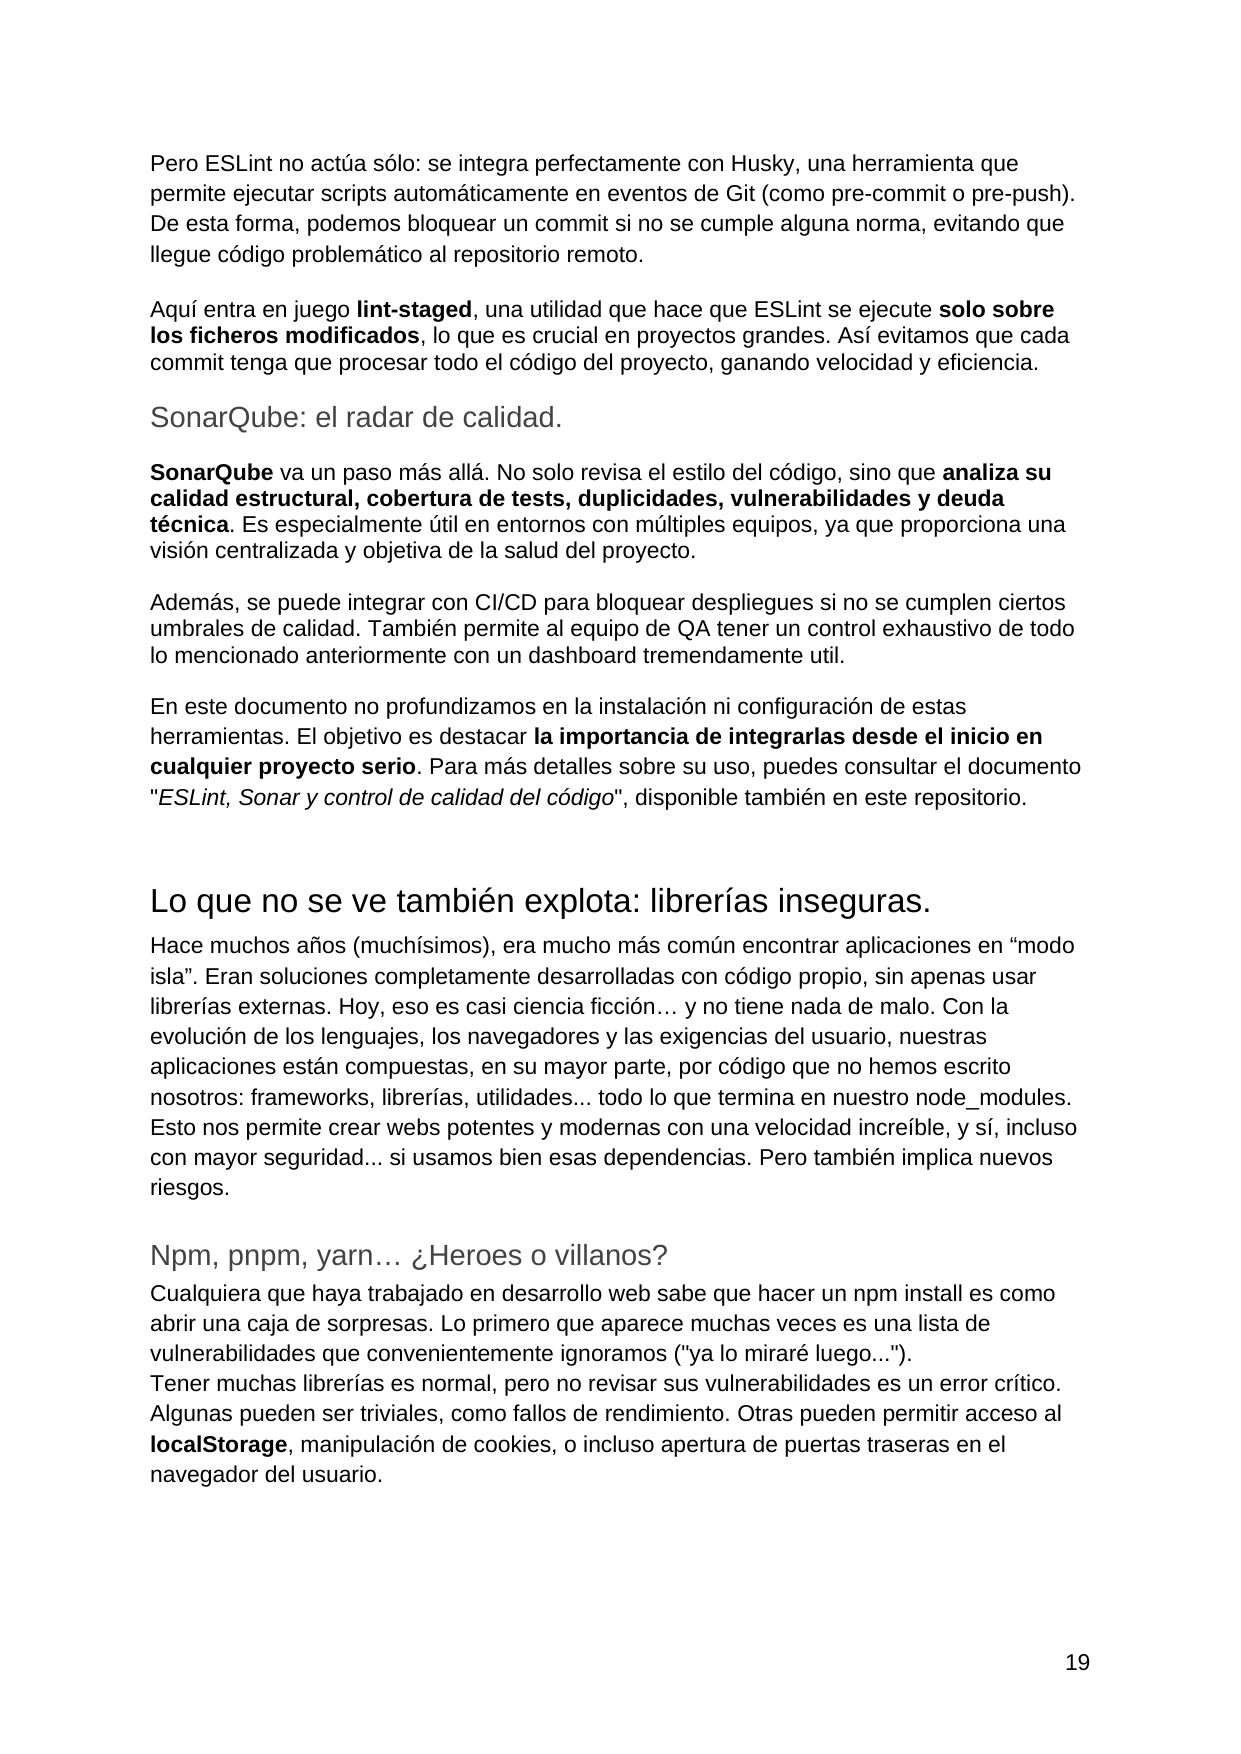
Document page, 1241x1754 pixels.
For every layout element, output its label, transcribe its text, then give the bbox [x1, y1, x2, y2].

text Además, se puede integrar con CI/CD para bloquear despliegues si no se cumplen ciertos umbrales de calidad. También permite al equipo de QA tener un control exhaustivo de todo lo mencionado anteriormente con un dashboard tremendamente util. [150, 589, 1090, 668]
text SonarQube va un paso más allá. No solo revisa el estilo del código, sino que analiza su calidad estructural, cobertura de tests, duplicidades, vulnerabilidades y deuda técnica. Es especialmente útil en entornos con múltiples equipos, ya que proporciona una visión centralizada y objetiva de la salud del proyecto. [150, 458, 1090, 564]
subtitle Npm, pnpm, yarn… ¿Heroes o villanos? [150, 1238, 1090, 1271]
subtitle Lo que no se ve también explota: librerías inseguras. [150, 881, 1090, 920]
subtitle SonarQube: el radar de calidad. [150, 400, 1090, 433]
text Tener muchas librerías es normal, pero no revisar sus vulnerabilidades es un error crítico. Algunas pueden ser triviales, como fallos de rendimiento. Otras pueden permitir acceso al localStorage, manipulación de cookies, o incluso apertura de puertas traseras en el navegador del usuario. [150, 1370, 1090, 1487]
text Pero ESLint no actúa sólo: se integra perfectamente con Husky, una herramienta que permite ejecutar scripts automáticamente en eventos de Git (como pre-commit o pre-push). De esta forma, podemos bloquear un commit si no se cumple alguna norma, evitando que llegue código problemático al repositorio remoto. [150, 150, 1090, 267]
text En este documento no profundizamos en la instalación ni configuración de estas herramientas. El objetivo es destacar la importancia de integrarlas desde el inicio en cualquier proyecto serio. Para más detalles sobre su uso, puedes consultar el documento "ESLint, Sonar y control de calidad del código", disponible también en este repositorio. [150, 693, 1090, 810]
text Aquí entra en juego lint-staged, una utilidad que hace que ESLint se ejecute solo sobre los ficheros modificados, lo que es crucial en proyectos grandes. Así evitamos que cada commit tenga que procesar todo el código del proyecto, ganando velocidad y eficiencia. [150, 296, 1090, 375]
text Hace muchos años (muchísimos), era mucho más común encontrar aplicaciones en “modo isla”. Eran soluciones completamente desarrolladas con código propio, sin apenas usar librerías externas. Hoy, eso es casi ciencia ficción… y no tiene nada de malo. Con la evolución de los lenguajes, los navegadores y las exigencias del usuario, nuestras aplicaciones están compuestas, en su mayor parte, por código que no hemos escrito nosotros: frameworks, librerías, utilidades... todo lo que termina en nuestro node_modules. [150, 932, 1090, 1110]
text Cualquiera que haya trabajado en desarrollo web sabe que hacer un npm install es como abrir una caja de sorpresas. Lo primero que aparece muchas veces es una lista de vulnerabilidades que convenientemente ignoramos ("ya lo miraré luego..."). [150, 1279, 1090, 1366]
text Esto nos permite crear webs potentes y modernas con una velocidad increíble, y sí, incluso con mayor seguridad... si usamos bien esas dependencias. Pero también implica nuevos riesgos. [150, 1114, 1090, 1200]
